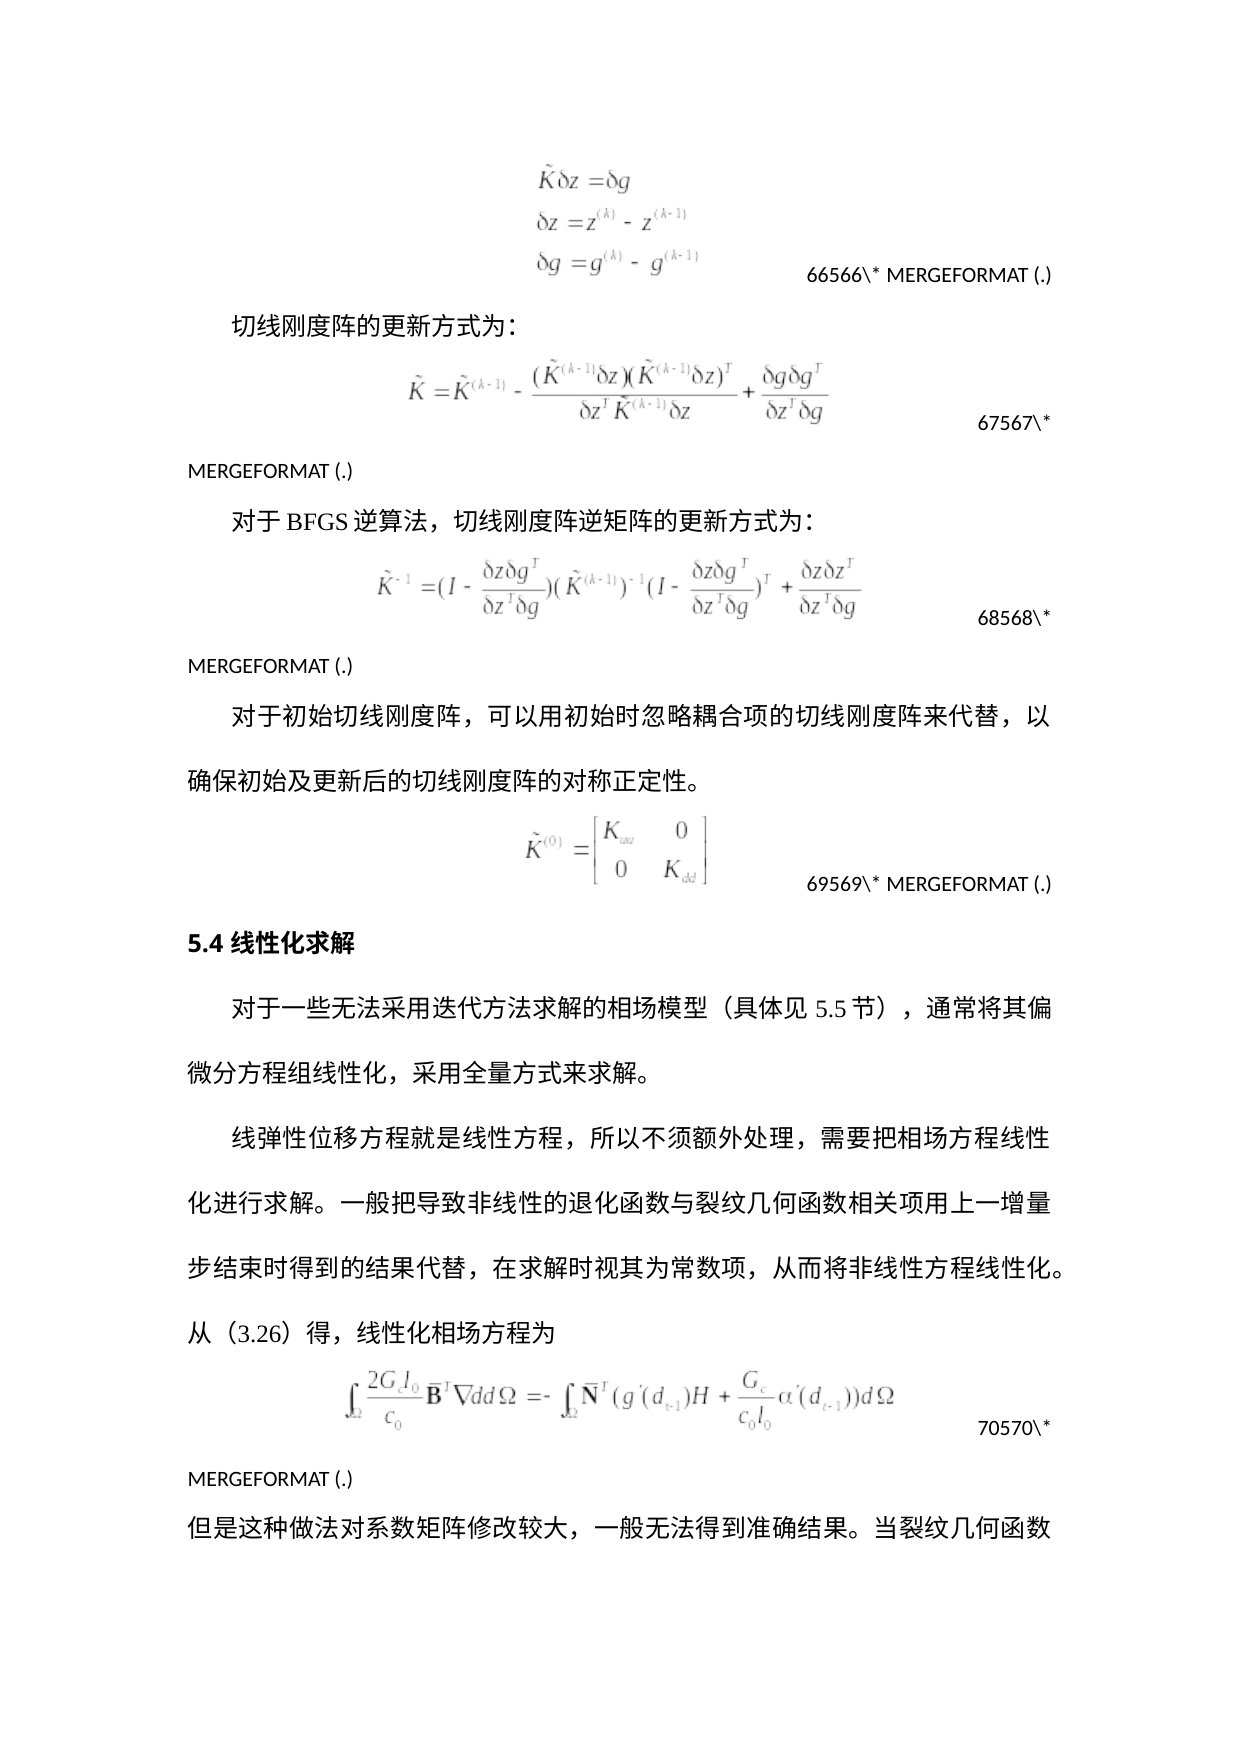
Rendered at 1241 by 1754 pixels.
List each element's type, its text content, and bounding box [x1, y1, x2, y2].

text 切线刚度阵的更新方式为： [187, 292, 1053, 357]
text 对于初始切线刚度阵，可以用初始时忽略耦合项的切线刚度阵来代替，以确保初始及更新后的切线刚度阵的对称正定性。 [187, 682, 1053, 812]
text 但是这种做法对系数矩阵修改较大，一般无法得到准确结果。当裂纹几何函数是二次形式时，只对退化函数项进行“冻结”，也可得到线性化方程，并且求解误差较小。 [187, 1494, 1053, 1559]
subtitle 5.4 线性化求解 [187, 909, 1053, 974]
text 对于BFGS逆算法，切线刚度阵逆矩阵的更新方式为： [187, 487, 1053, 552]
text 线弹性位移方程就是线性方程，所以不须额外处理，需要把相场方程线性化进行求解。一般把导致非线性的退化函数与裂纹几何函数相关项用上一增量步结束时得到的结果代替，在求解时视其为常数项，从而将非线性方程线性化。从（3.26）得，线性化相场方程为 [187, 1104, 1053, 1364]
text 对于一些无法采用迭代方法求解的相场模型（具体见5.5节），通常将其偏微分方程组线性化，采用全量方式来求解。 [187, 974, 1053, 1104]
